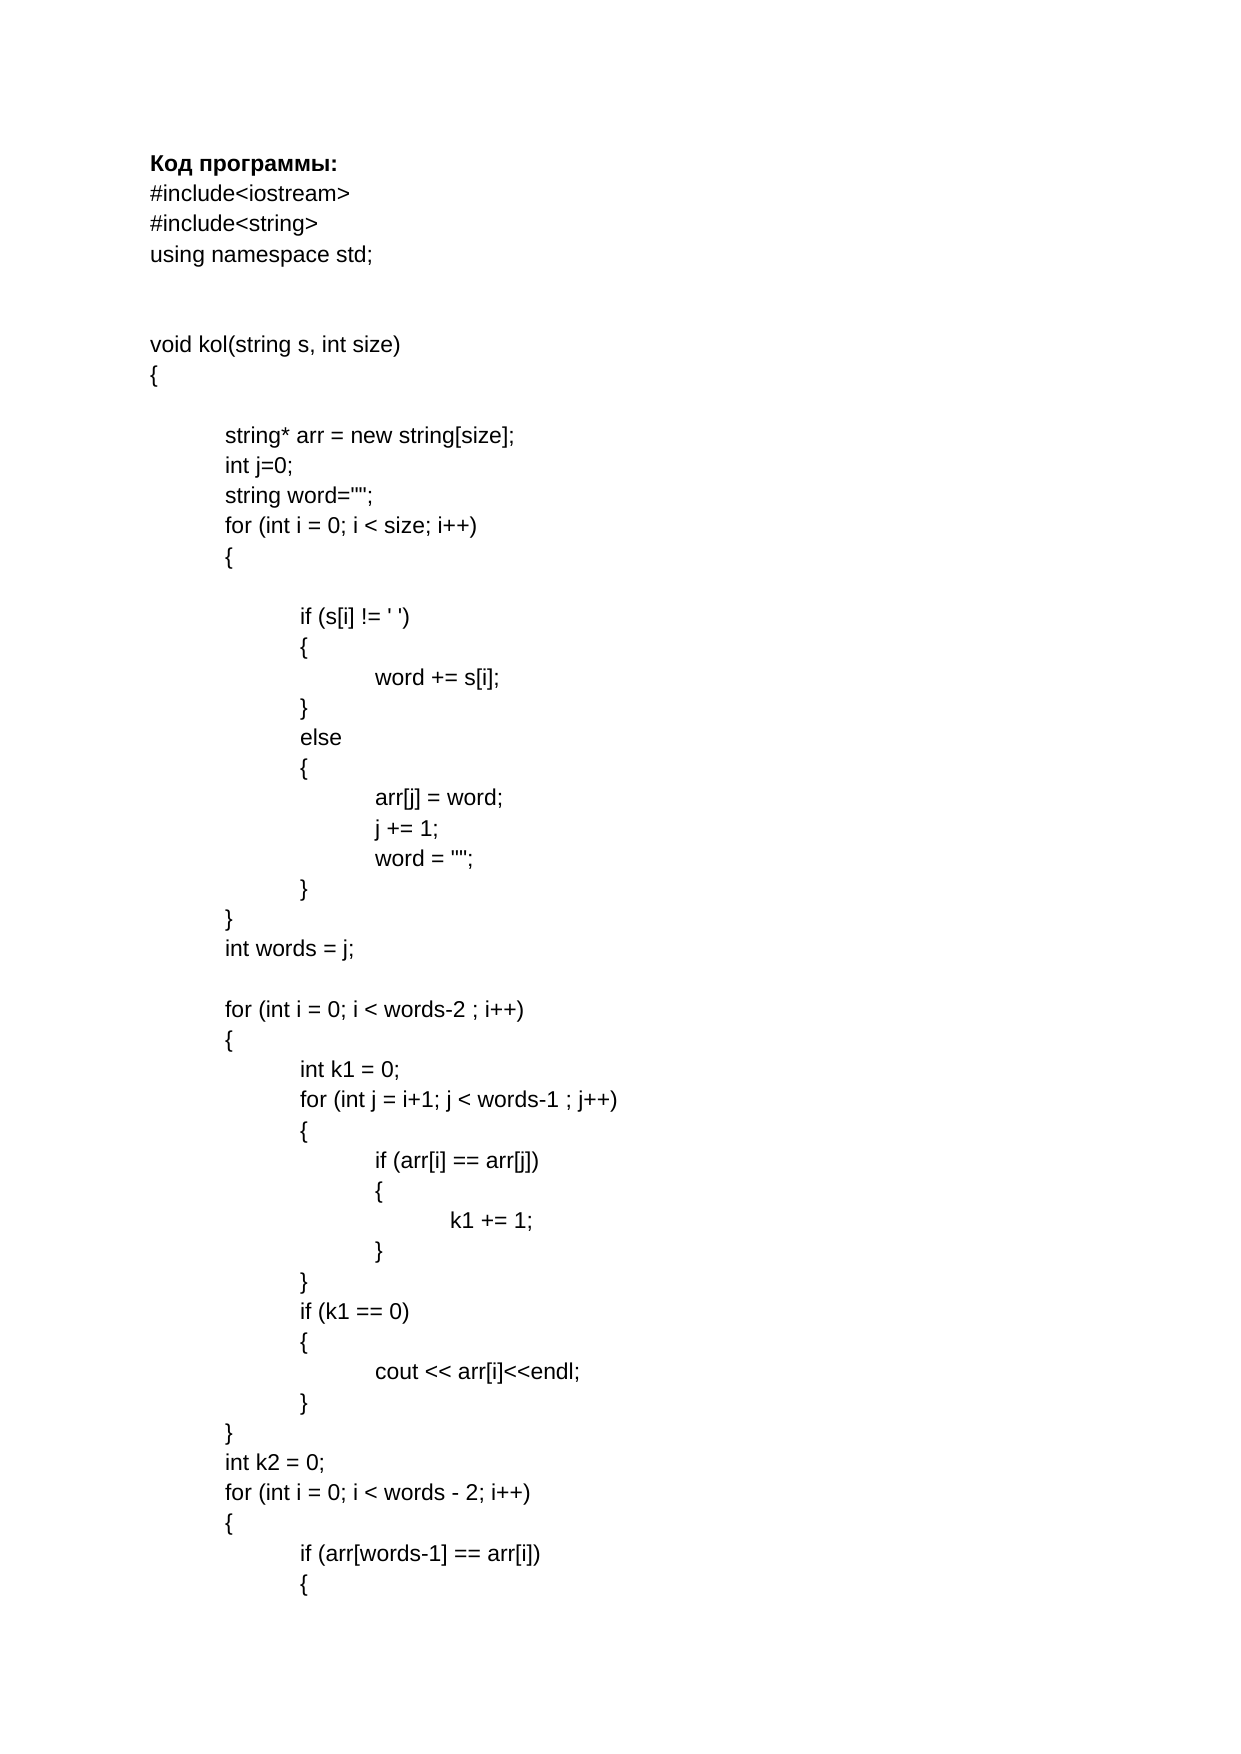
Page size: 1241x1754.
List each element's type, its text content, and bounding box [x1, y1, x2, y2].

text } [150, 905, 1090, 932]
text int k1 = 0; [150, 1056, 1090, 1083]
text Код программы: [150, 150, 1090, 176]
text int k2 = 0; [150, 1449, 1090, 1475]
text { [150, 1026, 1090, 1052]
text if (s[i] != ' ') [150, 603, 1090, 629]
text } [150, 1237, 1090, 1264]
text void kol(string s, int size) [150, 331, 1090, 358]
text for (int i = 0; i < words - 2; i++) [150, 1479, 1090, 1506]
text #include<string> [150, 210, 1090, 237]
text cout << arr[i]<<endl; [150, 1358, 1090, 1385]
text } [150, 1388, 1090, 1415]
text } [150, 875, 1090, 901]
text k1 += 1; [150, 1207, 1090, 1234]
text #include<iostream> [150, 180, 1090, 207]
text if (k1 == 0) [150, 1298, 1090, 1324]
text else [150, 724, 1090, 750]
text } [150, 1268, 1090, 1294]
text int words = j; [150, 935, 1090, 962]
text int j=0; [150, 452, 1090, 478]
text { [150, 1177, 1090, 1203]
text string* arr = new string[size]; [150, 422, 1090, 448]
text } [150, 1419, 1090, 1445]
text arr[j] = word; [150, 784, 1090, 811]
text for (int i = 0; i < size; i++) [150, 512, 1090, 539]
text for (int i = 0; i < words-2 ; i++) [150, 996, 1090, 1022]
text word = ""; [150, 845, 1090, 871]
text string word=""; [150, 482, 1090, 509]
text for (int j = i+1; j < words-1 ; j++) [150, 1086, 1090, 1113]
text } [150, 694, 1090, 720]
text { [150, 1117, 1090, 1143]
text if (arr[i] == arr[j]) [150, 1147, 1090, 1173]
text { [150, 1509, 1090, 1536]
text using namespace std; [150, 241, 1090, 267]
text { [150, 1328, 1090, 1354]
text { [150, 543, 1090, 569]
text { [150, 754, 1090, 781]
text word += s[i]; [150, 663, 1090, 690]
text { [150, 1570, 1090, 1596]
text { [150, 361, 1090, 388]
text { [150, 633, 1090, 660]
text j += 1; [150, 814, 1090, 841]
text if (arr[words-1] == arr[i]) [150, 1539, 1090, 1566]
